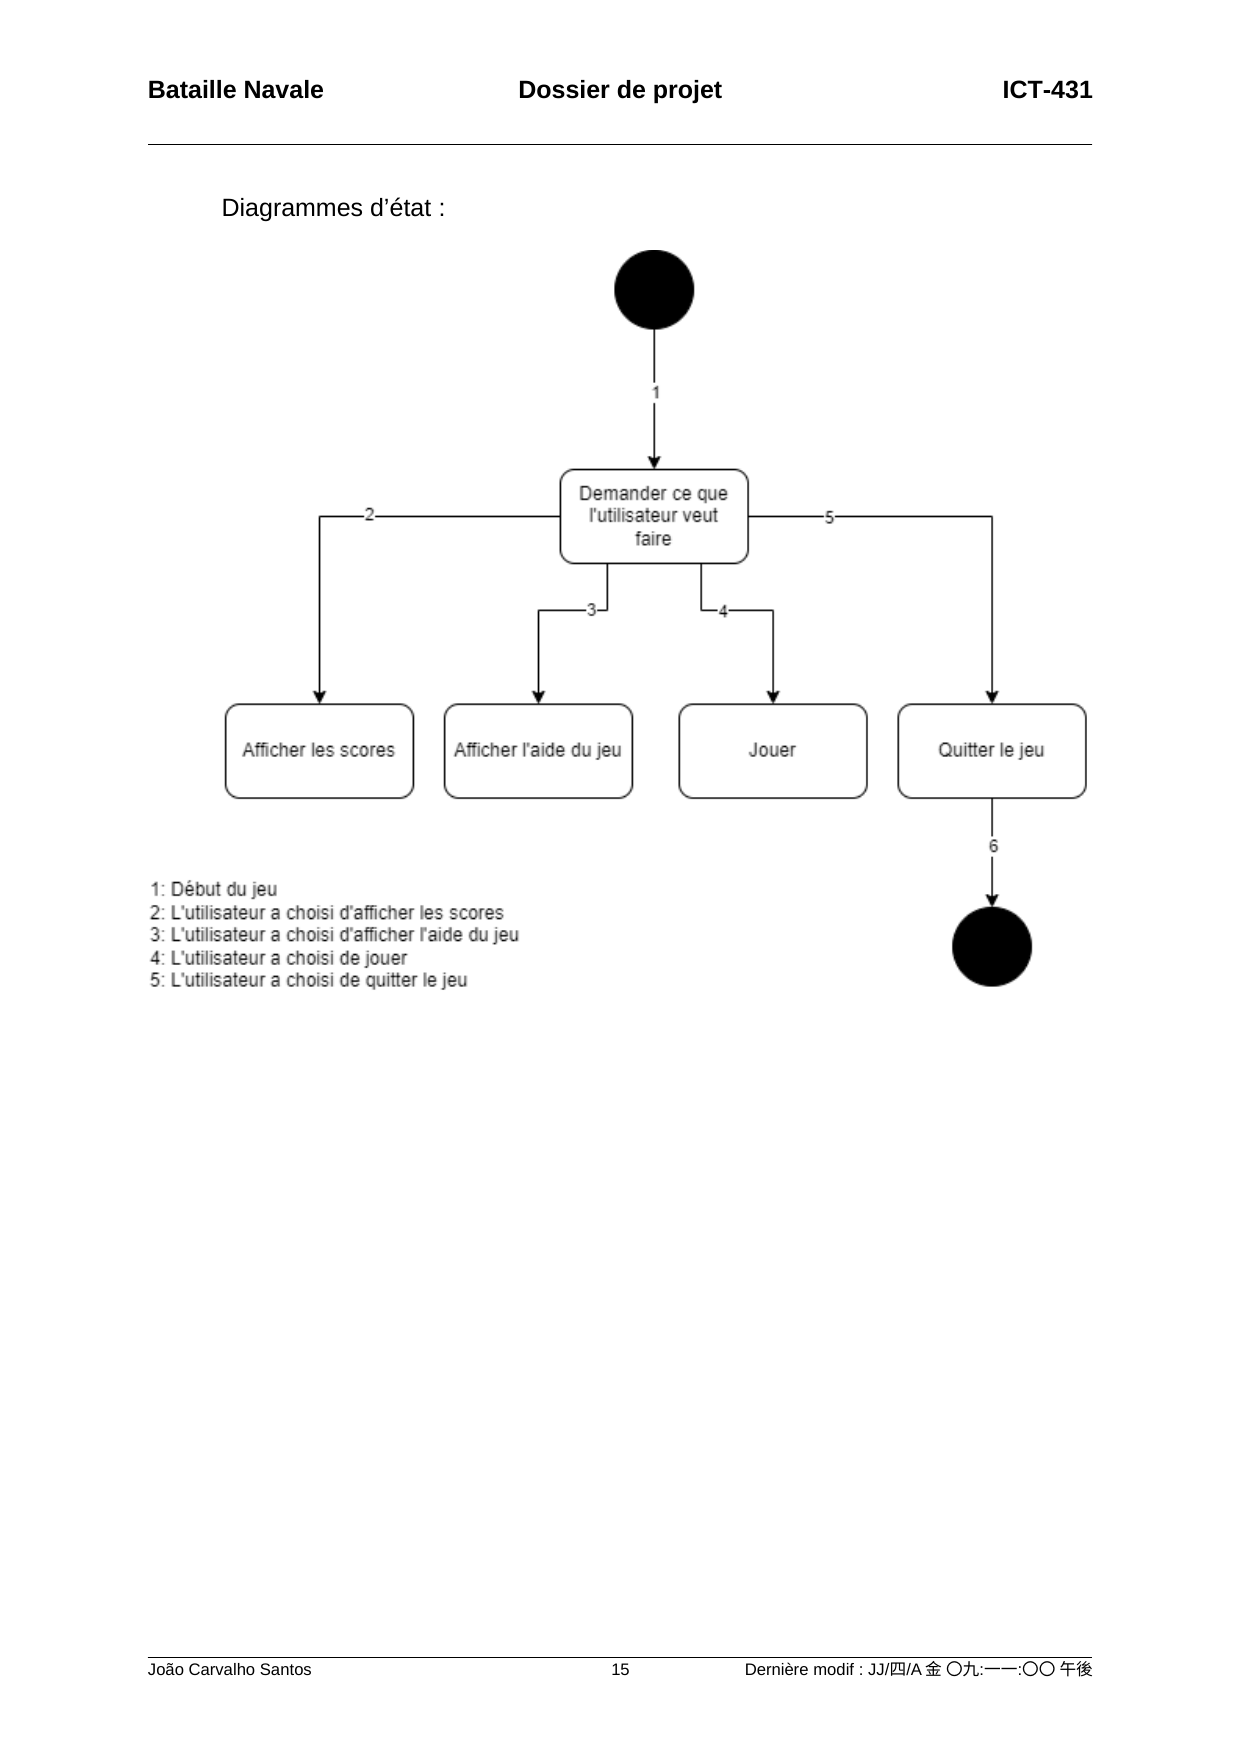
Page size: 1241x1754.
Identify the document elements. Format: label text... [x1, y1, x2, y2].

text Diagrammes d’état : [148, 193, 1092, 222]
picture [147, 250, 1087, 1026]
